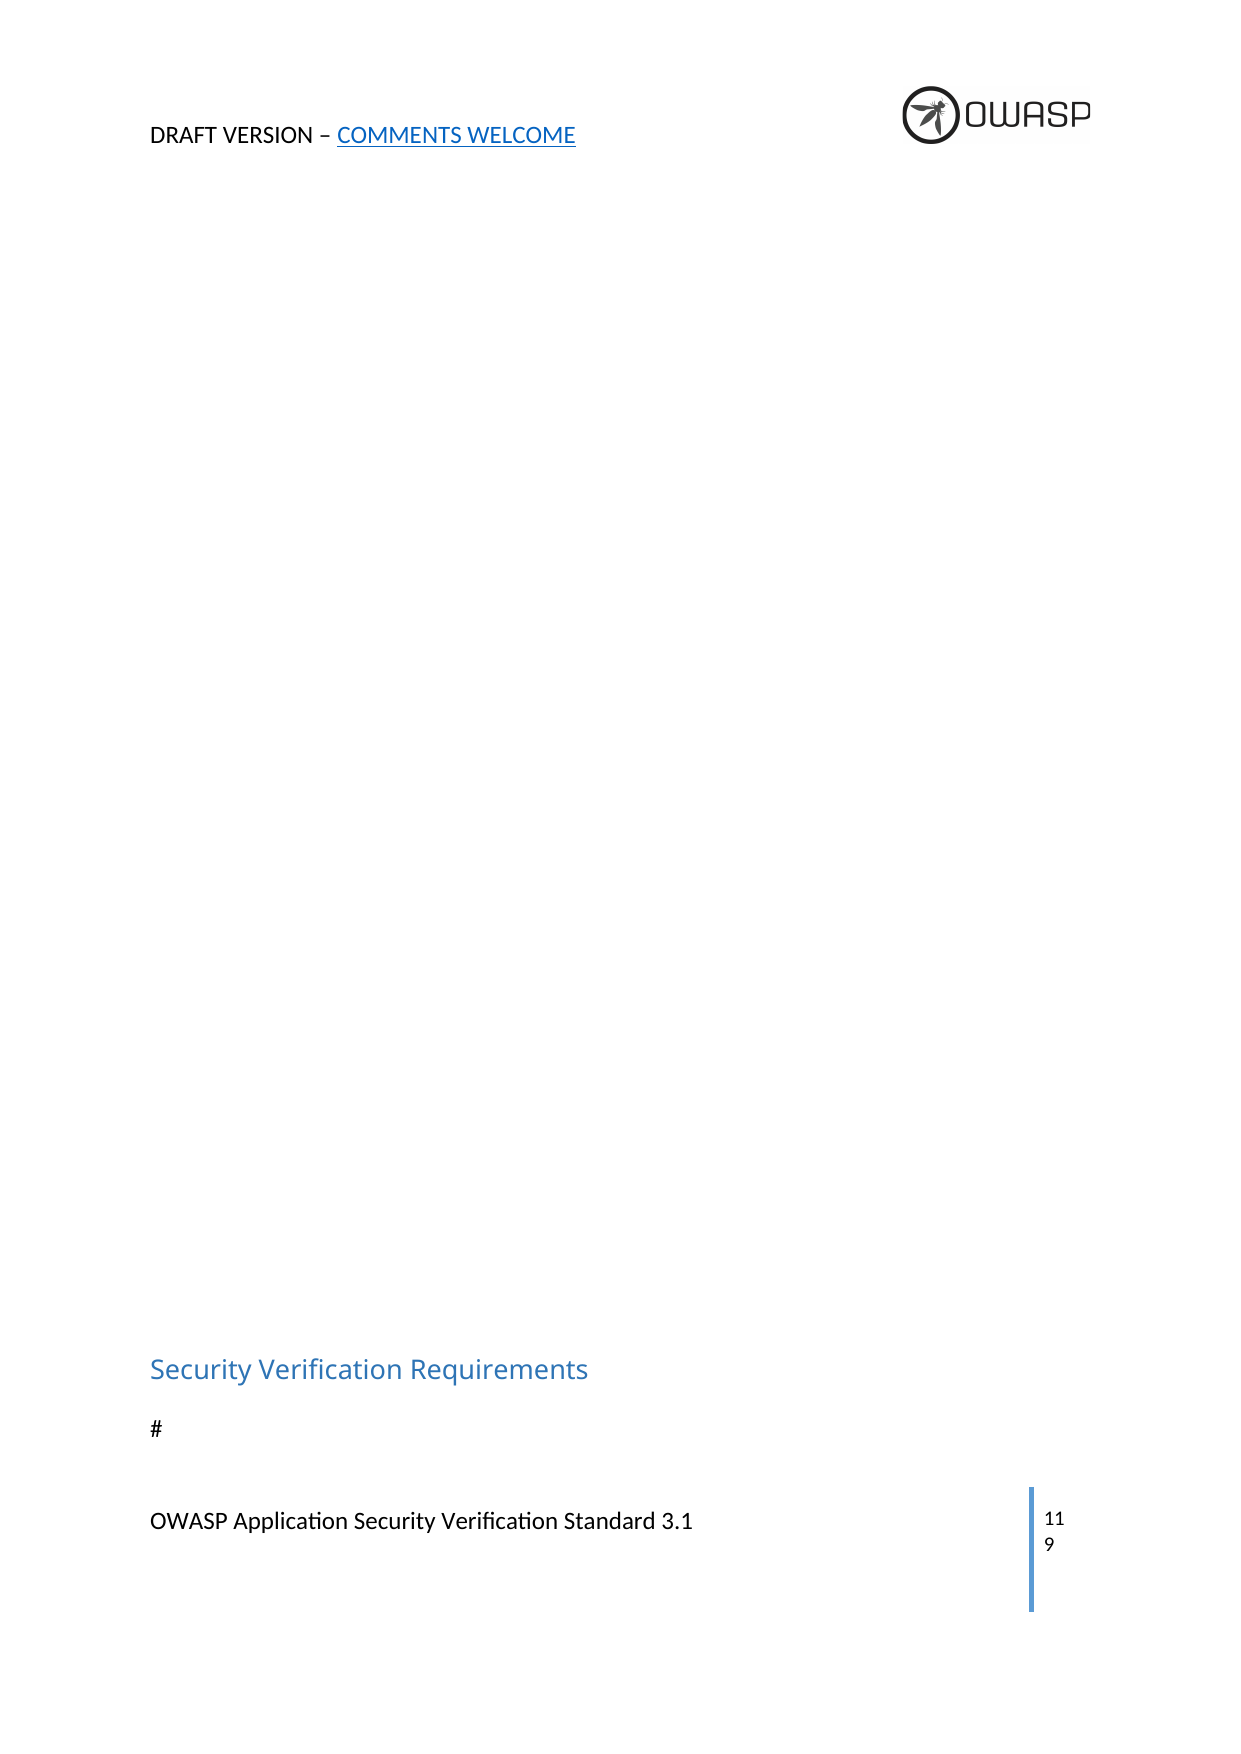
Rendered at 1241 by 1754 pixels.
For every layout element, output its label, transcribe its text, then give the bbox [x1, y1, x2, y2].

picture [902, 86, 1091, 144]
subtitle Security Verification Requirements [150, 175, 1090, 1388]
